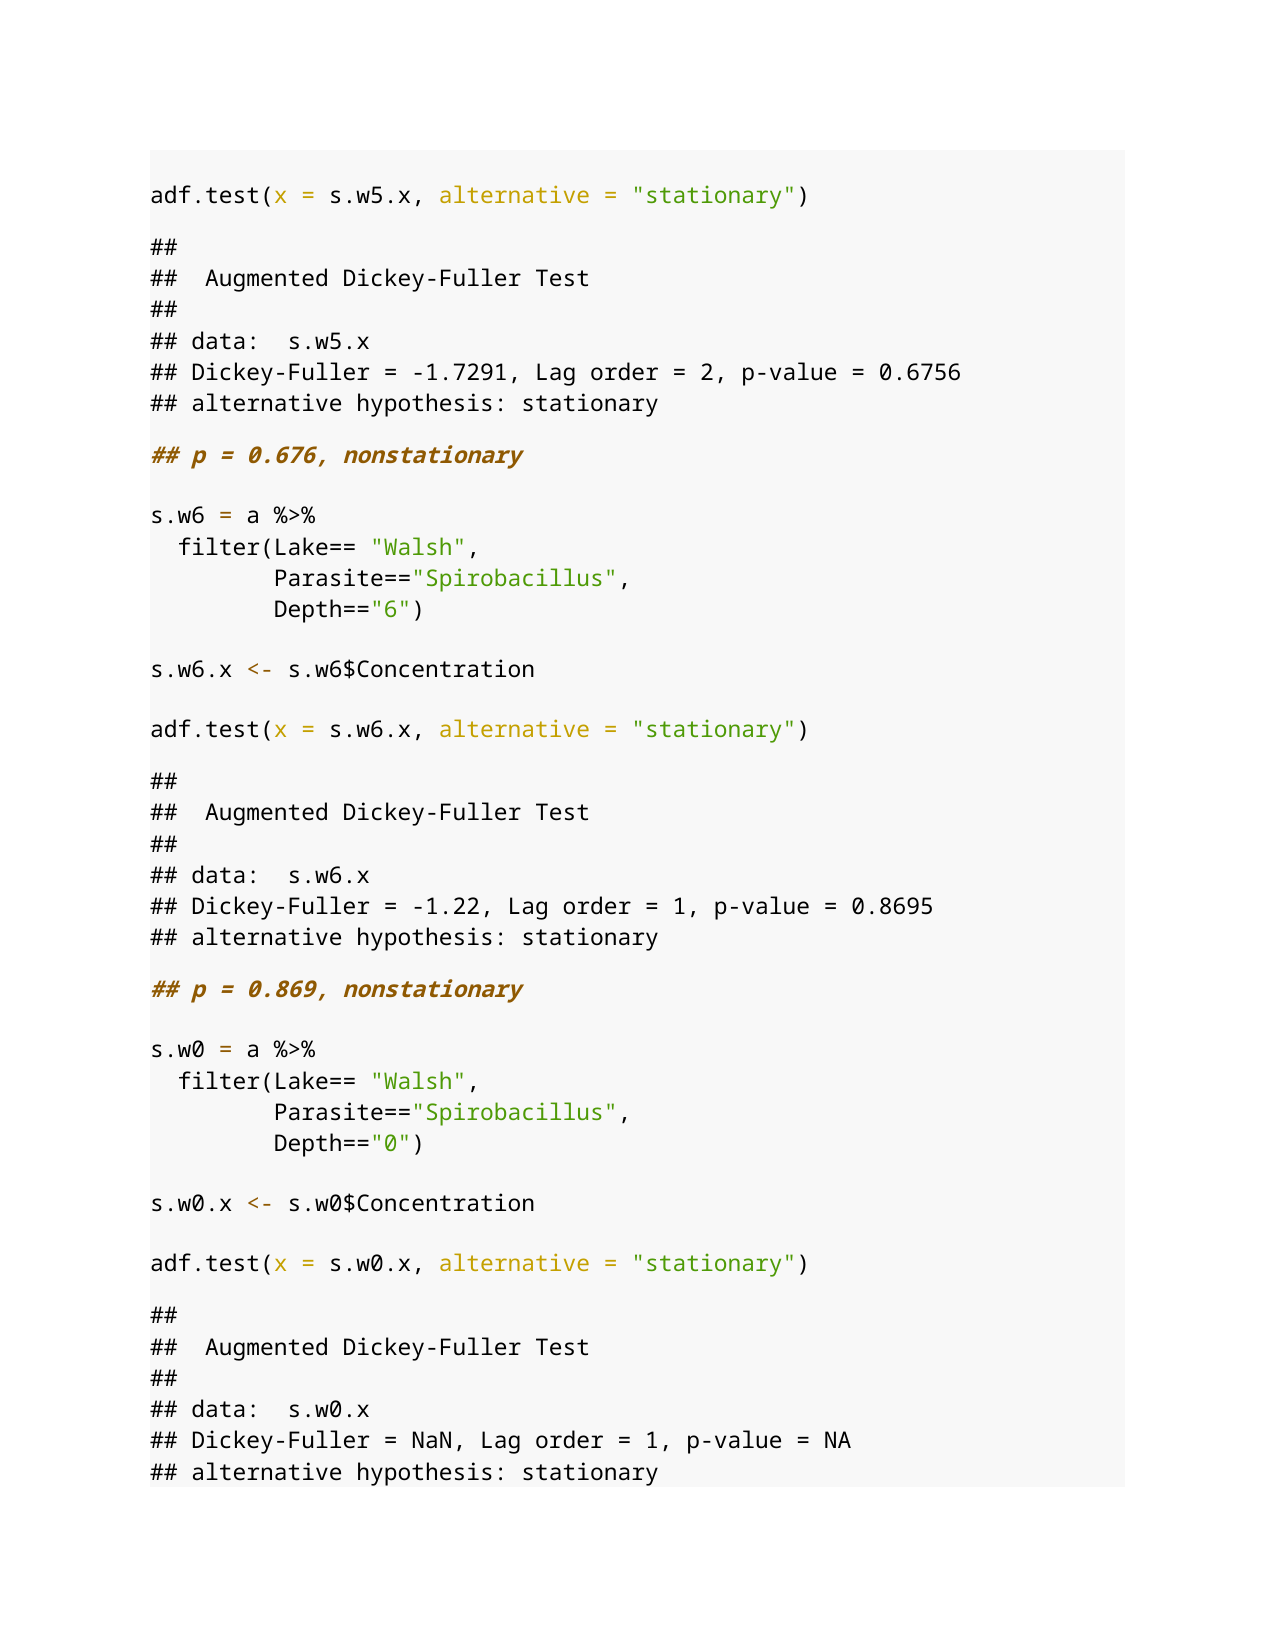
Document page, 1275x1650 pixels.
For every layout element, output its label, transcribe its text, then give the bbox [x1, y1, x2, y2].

text ## p = 0.869, nonstationary s.w0 = a %>% filter(Lake== "Walsh", Parasite=="Spirobacillus", Depth=="0") s.w0.x <- s.w0$Concentration adf.test(x = s.w0.x, alternative = "stationary") [150, 973, 1125, 1278]
text ## ## Augmented Dickey-Fuller Test ## ## data: s.w6.x ## Dickey-Fuller = -1.22, Lag order = 1, p-value = 0.8695 ## alternative hypothesis: stationary [150, 765, 1125, 952]
text ## p = 0.676, nonstationary s.w6 = a %>% filter(Lake== "Walsh", Parasite=="Spirobacillus", Depth=="6") s.w6.x <- s.w6$Concentration adf.test(x = s.w6.x, alternative = "stationary") [150, 439, 1125, 744]
text ## ## Augmented Dickey-Fuller Test ## ## data: s.w5.x ## Dickey-Fuller = -1.7291, Lag order = 2, p-value = 0.6756 ## alternative hypothesis: stationary [150, 231, 1125, 418]
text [150, 150, 1125, 210]
text ## ## Augmented Dickey-Fuller Test ## ## data: s.w0.x ## Dickey-Fuller = NaN, Lag order = 1, p-value = NA ## alternative hypothesis: stationary [150, 1299, 1125, 1487]
